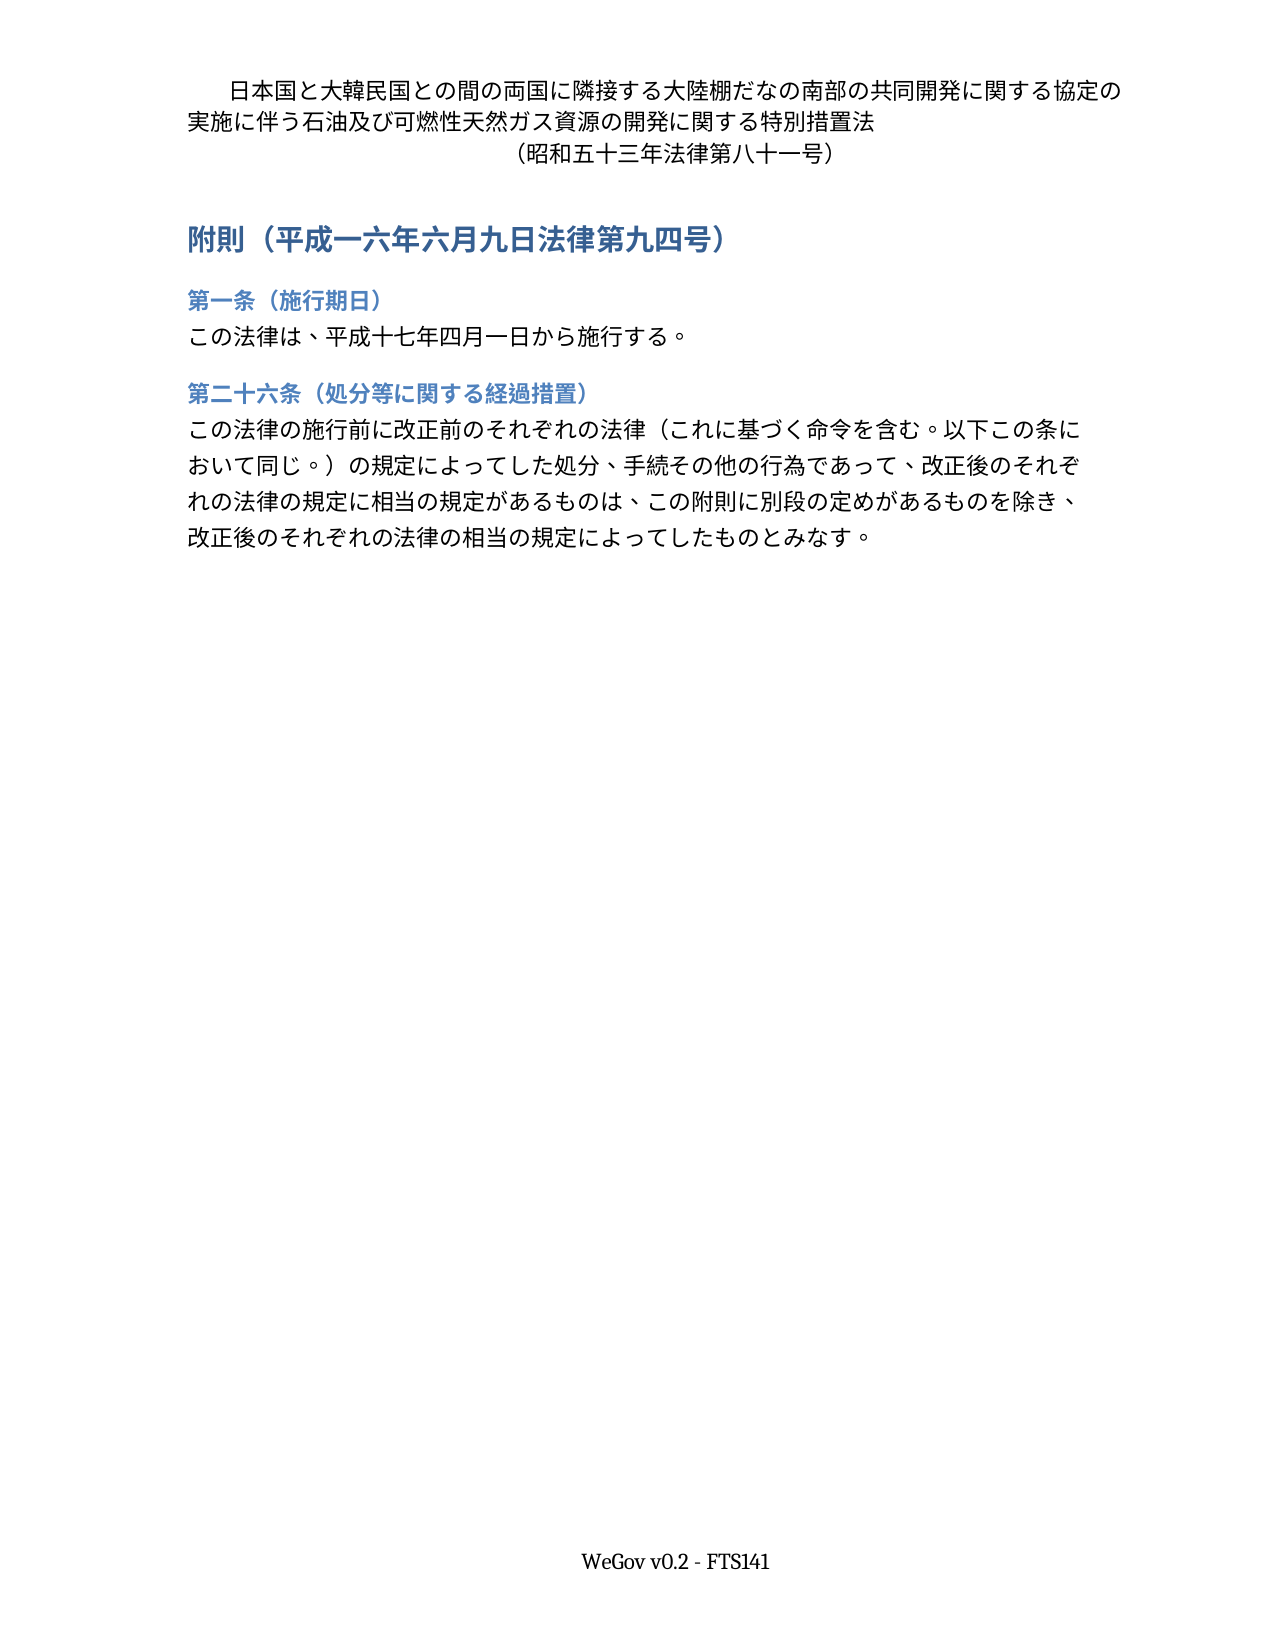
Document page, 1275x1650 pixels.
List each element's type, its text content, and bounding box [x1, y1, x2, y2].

subtitle 附則（平成一六年六月九日法律第九四号） [187, 219, 1087, 258]
text この法律は、平成十七年四月一日から施行する。 [187, 321, 1087, 352]
subtitle 第一条（施行期日） [187, 285, 1087, 316]
subtitle 第二十六条（処分等に関する経過措置） [187, 378, 1087, 409]
text この法律の施行前に改正前のそれぞれの法律（これに基づく命令を含む。以下この条において同じ。）の規定によってした処分、手続その他の行為であって、改正後のそれぞれの法律の規定に相当の規定があるものは、この附則に別段の定めがあるものを除き、改正後のそれぞれの法律の相当の規定によってしたものとみなす。 [187, 414, 1087, 553]
